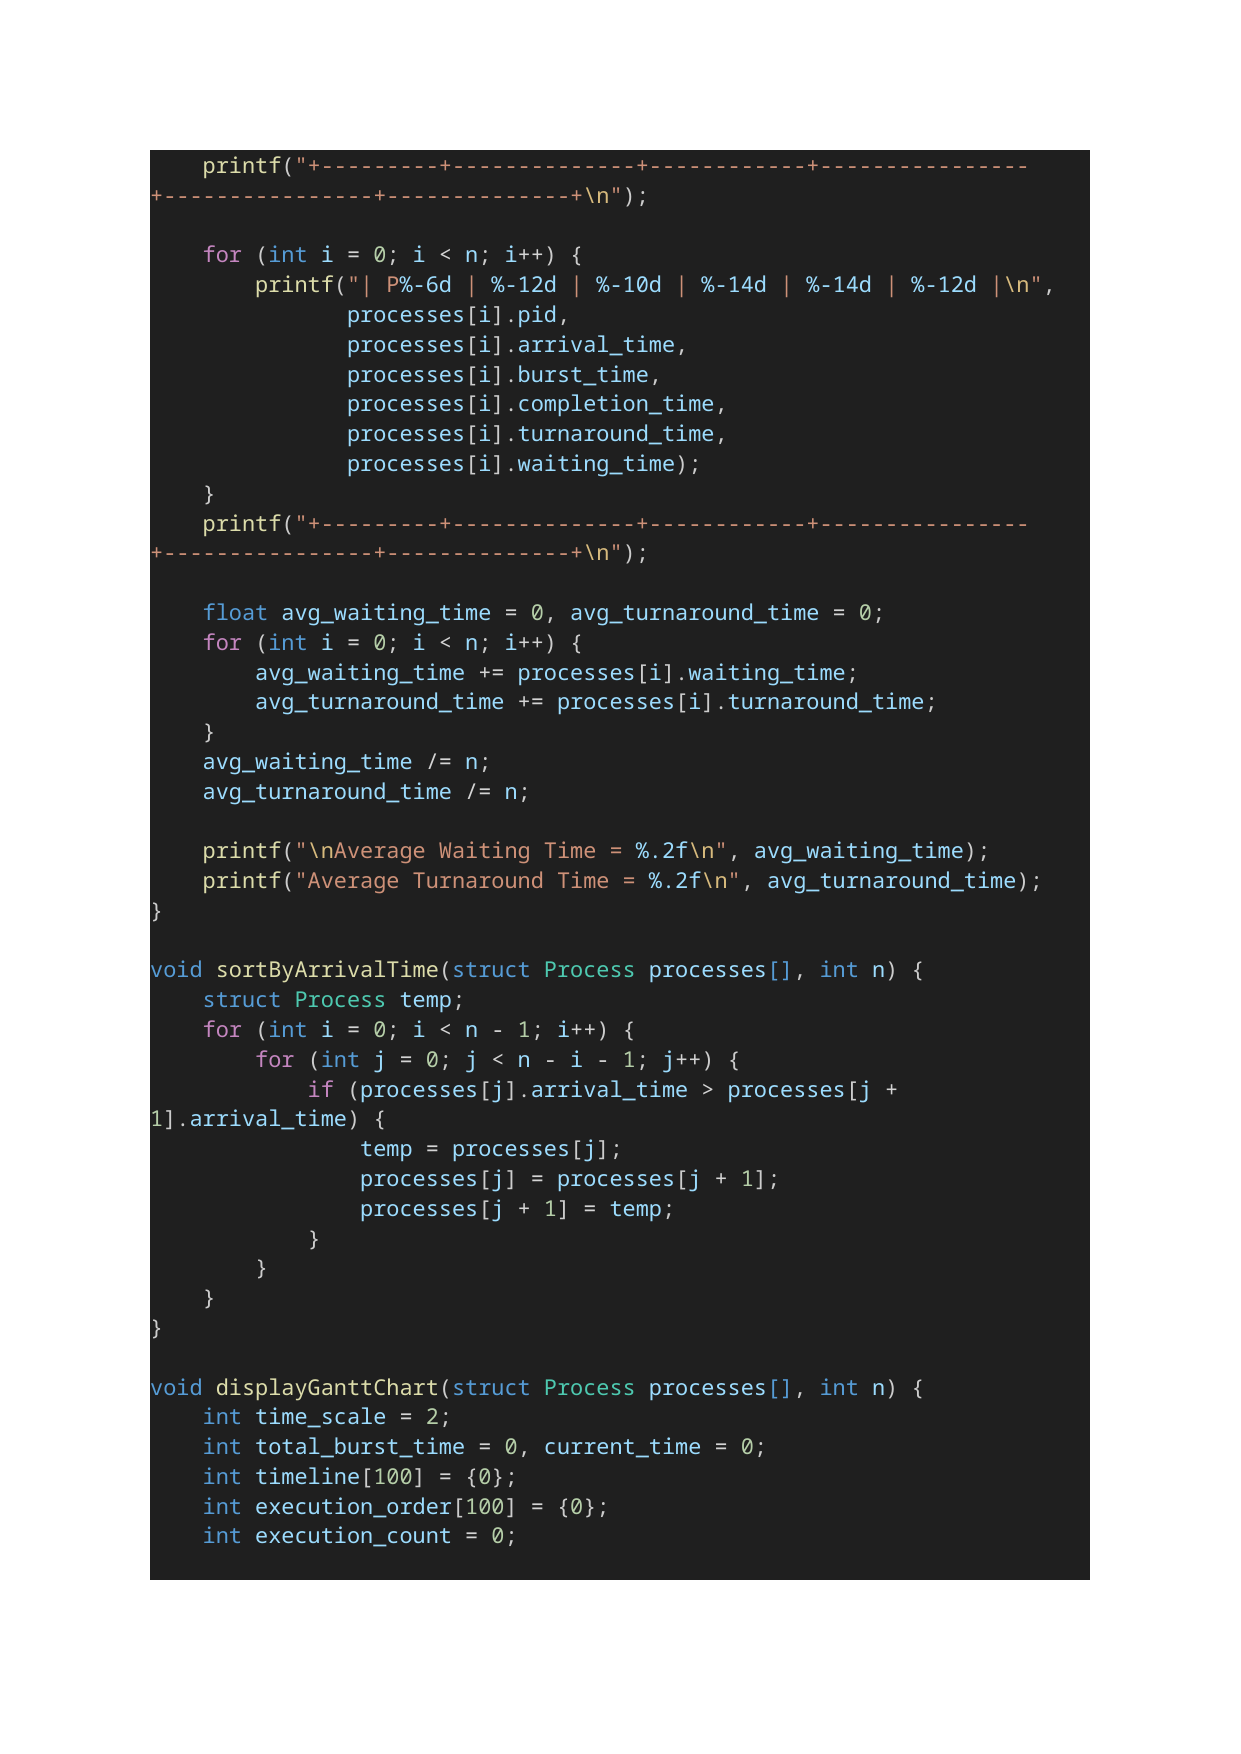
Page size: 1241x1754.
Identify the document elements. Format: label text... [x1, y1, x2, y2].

text } [150, 895, 1090, 924]
text processes[i].pid, [150, 299, 1090, 329]
text void sortByArrivalTime(struct Process processes[], int n) { [150, 954, 1090, 984]
text struct Process temp; [150, 984, 1090, 1014]
text printf("\nAverage Waiting Time = %.2f\n", avg_waiting_time); [150, 835, 1090, 865]
text for (int i = 0; i < n; i++) { [150, 627, 1090, 656]
text printf("| P%-6d | %-12d | %-10d | %-14d | %-14d | %-12d |\n", [150, 269, 1090, 299]
text void displayGanttChart(struct Process processes[], int n) { [150, 1371, 1090, 1401]
text int total_burst_time = 0, current_time = 0; [150, 1431, 1090, 1461]
text if (processes[j].arrival_time > processes[j + 1].arrival_time) { [150, 1073, 1090, 1133]
text int time_scale = 2; [150, 1401, 1090, 1431]
text } [150, 1252, 1090, 1282]
text printf("+---------+--------------+------------+----------------+----------------+--------------+\n"); [150, 507, 1090, 567]
text } [150, 1282, 1090, 1312]
text processes[i].waiting_time); [150, 448, 1090, 478]
text avg_waiting_time += processes[i].waiting_time; [150, 656, 1090, 686]
text for (int i = 0; i < n; i++) { [150, 239, 1090, 269]
text } [150, 1222, 1090, 1252]
text } [150, 716, 1090, 746]
text int timeline[100] = {0}; [150, 1461, 1090, 1491]
text int execution_count = 0; [150, 1520, 1090, 1550]
text processes[i].burst_time, [150, 358, 1090, 388]
text processes[j] = processes[j + 1]; [150, 1163, 1090, 1193]
text processes[i].completion_time, [150, 388, 1090, 418]
text avg_turnaround_time += processes[i].turnaround_time; [150, 686, 1090, 716]
text processes[i].turnaround_time, [150, 418, 1090, 448]
text processes[j + 1] = temp; [150, 1193, 1090, 1222]
text processes[i].arrival_time, [150, 329, 1090, 358]
text } [150, 1312, 1090, 1342]
text for (int j = 0; j < n - i - 1; j++) { [150, 1044, 1090, 1073]
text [150, 150, 1090, 209]
text float avg_waiting_time = 0, avg_turnaround_time = 0; [150, 597, 1090, 627]
text temp = processes[j]; [150, 1133, 1090, 1163]
text avg_waiting_time /= n; [150, 746, 1090, 776]
text for (int i = 0; i < n - 1; i++) { [150, 1014, 1090, 1044]
text printf("Average Turnaround Time = %.2f\n", avg_turnaround_time); [150, 865, 1090, 895]
text } [150, 478, 1090, 507]
text avg_turnaround_time /= n; [150, 776, 1090, 805]
text int execution_order[100] = {0}; [150, 1491, 1090, 1520]
